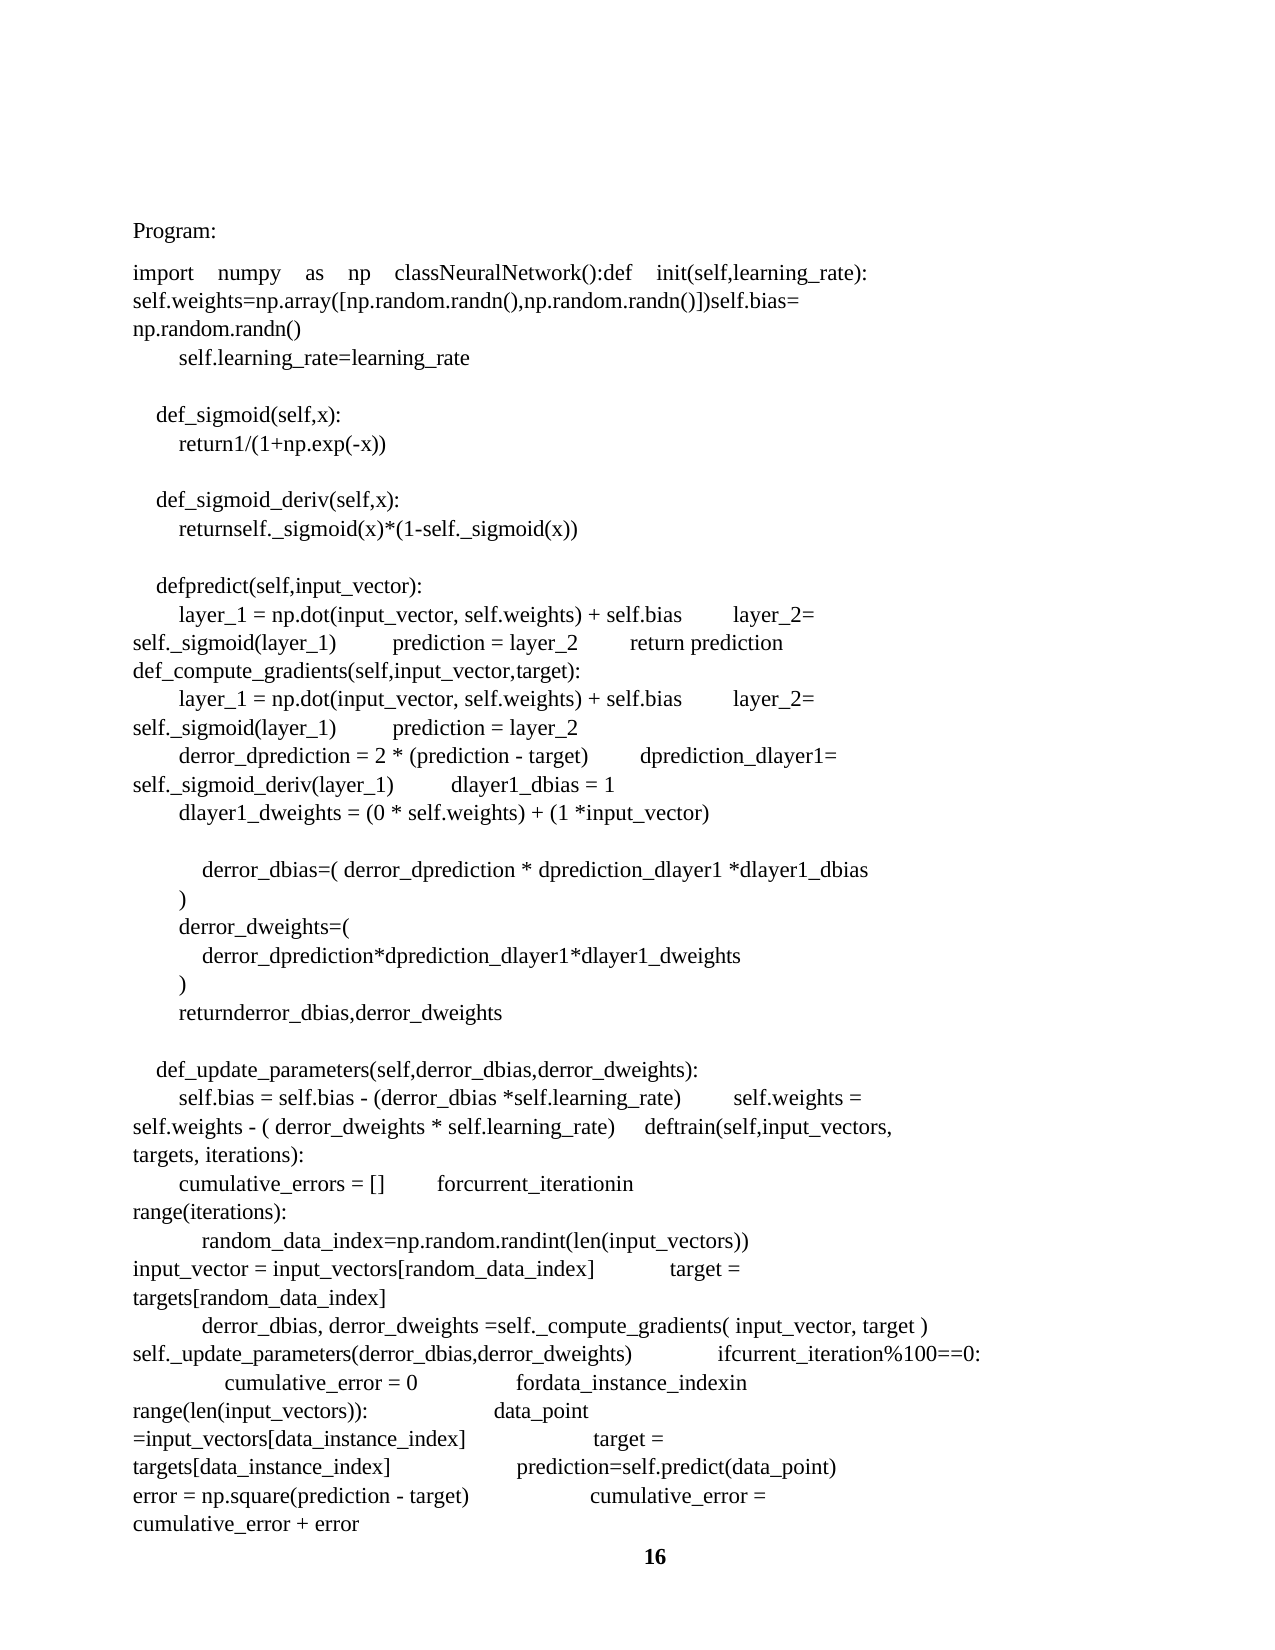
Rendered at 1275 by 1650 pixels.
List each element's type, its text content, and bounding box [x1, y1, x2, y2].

text def_compute_gradients(self,input_vector,target): [133, 657, 1254, 683]
text derror_dbias, derror_dweights =self._compute_gradients( input_vector, target ) self._update_parameters(derror_dbias,derror_dweights) ifcurrent_iteration%100==0: [133, 1312, 1010, 1367]
text layer_1 = np.dot(input_vector, self.weights) + self.bias layer_2= self._sigmoid(layer_1) prediction = layer_2 [133, 685, 821, 740]
text defpredict(self,input_vector): [156, 572, 1254, 598]
text returnself._sigmoid(x)*(1-self._sigmoid(x)) [179, 515, 1254, 541]
text Program: [133, 217, 1254, 243]
text def_update_parameters(self,derror_dbias,derror_dweights): [156, 1056, 1254, 1082]
text dlayer1_dweights = (0 * self.weights) + (1 *input_vector) derror_dbias=( derror_dprediction * dprediction_dlayer1 *dlayer1_dbias [179, 799, 909, 882]
text import numpy as np classNeuralNetwork():def init(self,learning_rate): self.weights=np.array([np.random.randn(),np.random.randn()])self.bias= np.random.randn() [133, 259, 869, 342]
text returnderror_dbias,derror_dweights [179, 999, 1254, 1025]
text ) [179, 970, 1254, 997]
text layer_1 = np.dot(input_vector, self.weights) + self.bias layer_2= self._sigmoid(layer_1) prediction = layer_2 return prediction [133, 601, 821, 655]
text derror_dprediction = 2 * (prediction - target) dprediction_dlayer1= self._sigmoid_deriv(layer_1) dlayer1_dbias = 1 [133, 742, 843, 797]
text def_sigmoid_deriv(self,x): [156, 486, 1254, 513]
text self.bias = self.bias - (derror_dbias *self.learning_rate) self.weights = self.weights - ( derror_dweights * self.learning_rate) deftrain(self,input_vectors, targets, iterations): [133, 1084, 904, 1168]
text random_data_index=np.random.randint(len(input_vectors)) input_vector = input_vectors[random_data_index] target = targets[random_data_index] [133, 1227, 755, 1310]
text =input_vectors[data_instance_index] target = targets[data_instance_index] prediction=self.predict(data_point) error = np.square(prediction - target) cumulative_error = cumulative_error + error [133, 1425, 848, 1537]
text return1/(1+np.exp(-x)) [179, 429, 1254, 456]
text def_sigmoid(self,x): [156, 401, 1254, 427]
text cumulative_errors = [] forcurrent_iterationin range(iterations): [133, 1170, 645, 1225]
text self.learning_rate=learning_rate [179, 344, 1254, 370]
text cumulative_error = 0 fordata_instance_indexin range(len(input_vectors)): data_point [133, 1369, 759, 1423]
text derror_dprediction*dprediction_dlayer1*dlayer1_dweights [202, 942, 1254, 968]
text ) [179, 885, 1254, 911]
text derror_dweights=( [179, 913, 1254, 940]
